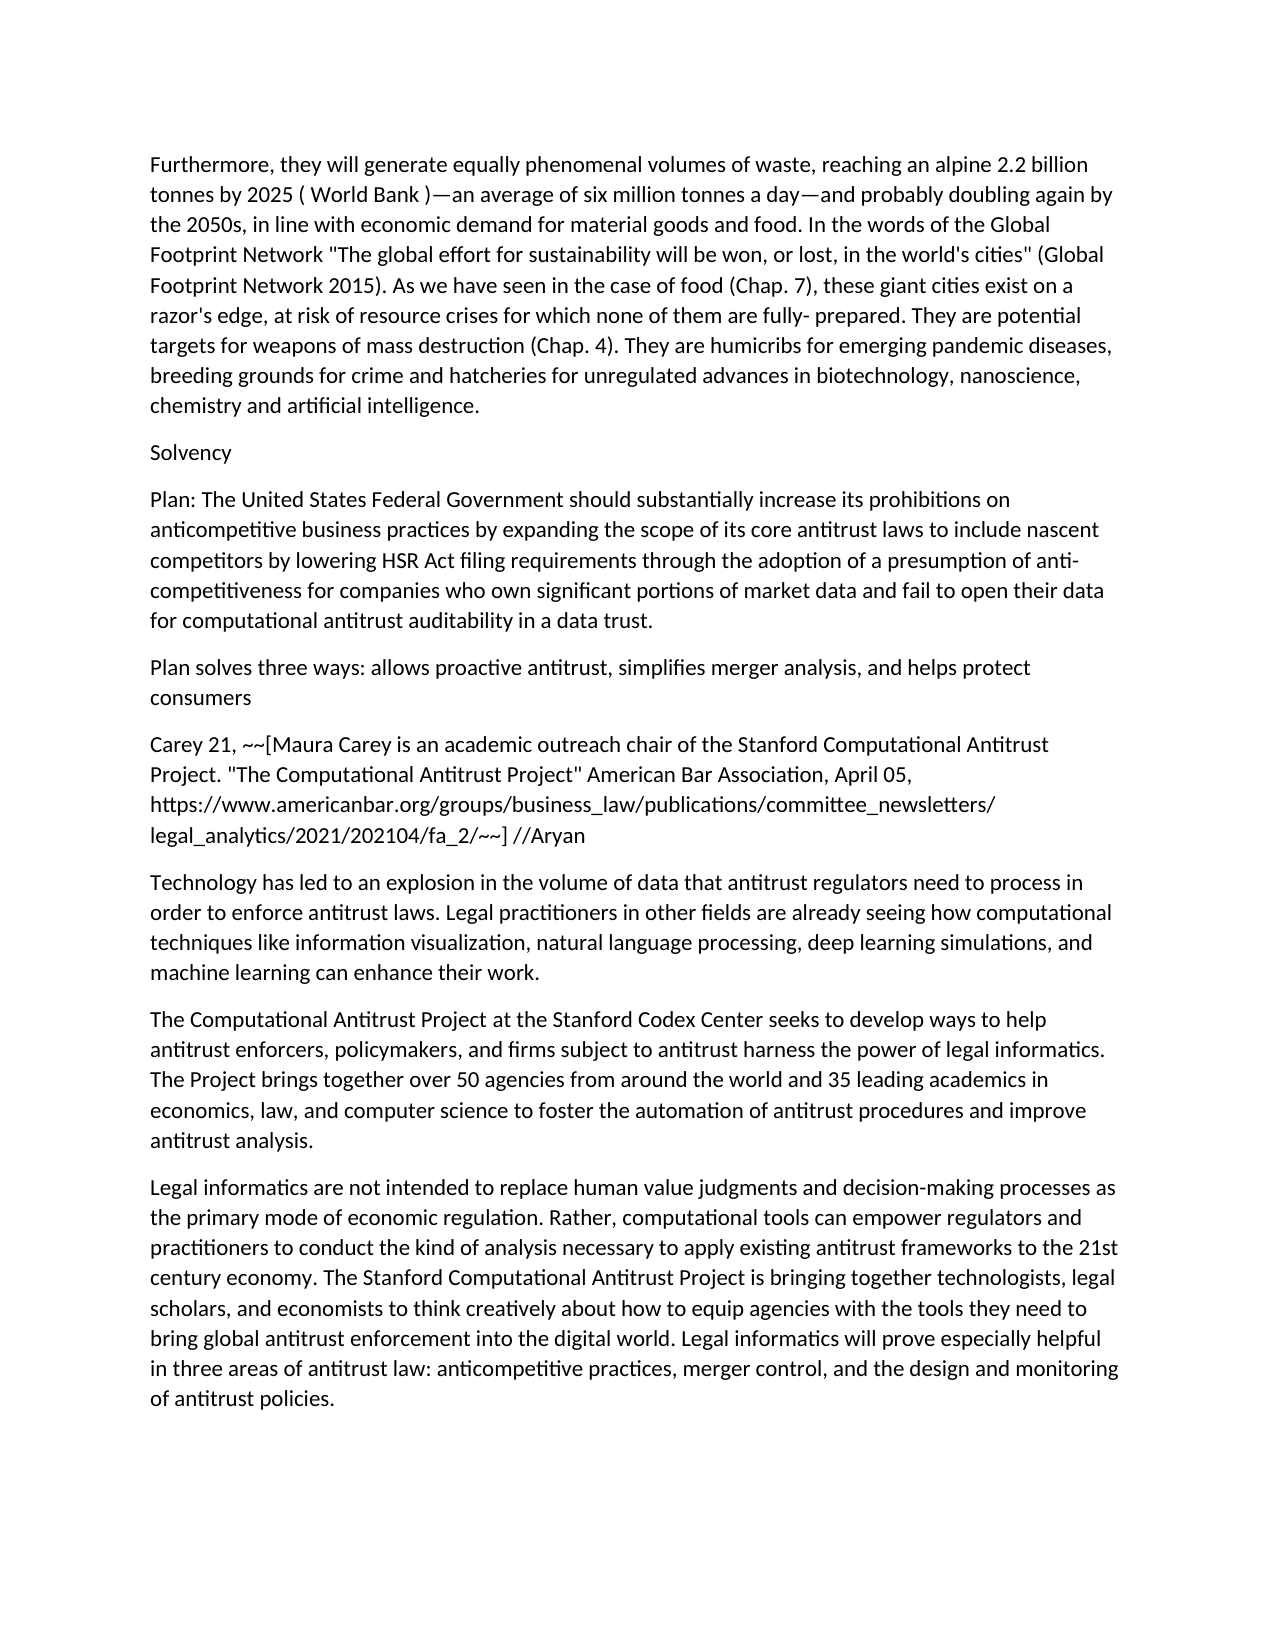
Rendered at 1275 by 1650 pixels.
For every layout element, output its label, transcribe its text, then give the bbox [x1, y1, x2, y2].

text Solvency [150, 438, 1125, 467]
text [150, 150, 1125, 420]
text Legal informatics are not intended to replace human value judgments and decision-making processes as the primary mode of economic regulation. Rather, computational tools can empower regulators and practitioners to conduct the kind of analysis necessary to apply existing antitrust frameworks to the 21st century economy. The Stanford Computational Antitrust Project is bringing together technologists, legal scholars, and economists to think creatively about how to equip agencies with the tools they need to bring global antitrust enforcement into the digital world. Legal informatics will prove especially helpful in three areas of antitrust law: anticompetitive practices, merger control, and the design and monitoring of antitrust policies. [150, 1173, 1125, 1412]
text The Computational Antitrust Project at the Stanford Codex Center seeks to develop ways to help antitrust enforcers, policymakers, and firms subject to antitrust harness the power of legal informatics. The Project brings together over 50 agencies from around the world and 35 leading academics in economics, law, and computer science to foster the automation of antitrust procedures and improve antitrust analysis. [150, 1005, 1125, 1154]
text Technology has led to an explosion in the volume of data that antitrust regulators need to process in order to enforce antitrust laws. Legal practitioners in other fields are already seeing how computational techniques like information visualization, natural language processing, deep learning simulations, and machine learning can enhance their work. [150, 868, 1125, 986]
text Plan: The United States Federal Government should substantially increase its prohibitions on anticompetitive business practices by expanding the scope of its core antitrust laws to include nascent competitors by lowering HSR Act filing requirements through the adoption of a presumption of anti-competitiveness for companies who own significant portions of market data and fail to open their data for computational antitrust auditability in a data trust. [150, 485, 1125, 634]
text Plan solves three ways: allows proactive antitrust, simplifies merger analysis, and helps protect consumers [150, 653, 1125, 711]
text Carey 21, ~~[Maura Carey is an academic outreach chair of the Stanford Computational Antitrust Project. "The Computational Antitrust Project" American Bar Association, April 05, https://www.americanbar.org/groups/business_law/publications/committee_newsletters/legal_analytics/2021/202104/fa_2/~~] //Aryan [150, 730, 1125, 849]
